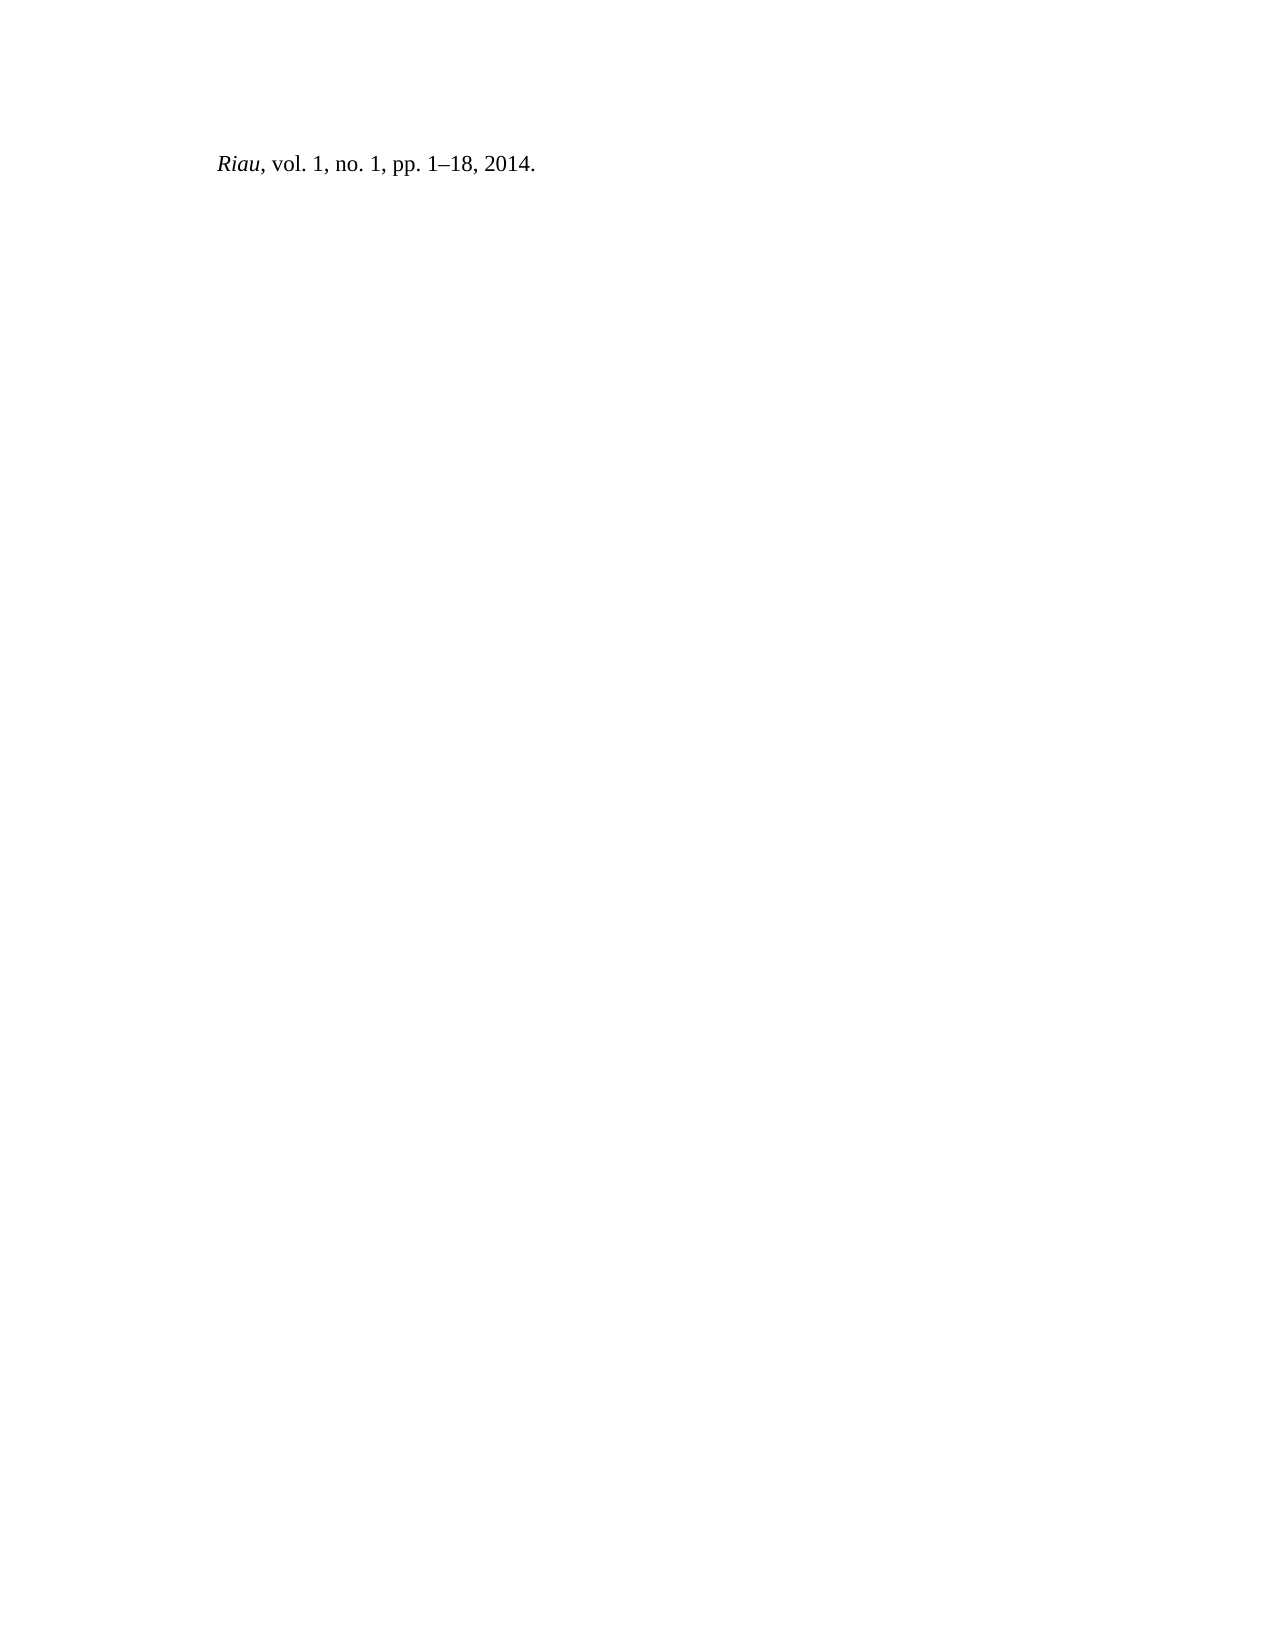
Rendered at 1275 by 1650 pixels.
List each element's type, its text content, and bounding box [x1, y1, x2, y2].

text Riau, vol. 1, no. 1, pp. 1–18, 2014. [217, 150, 1212, 176]
